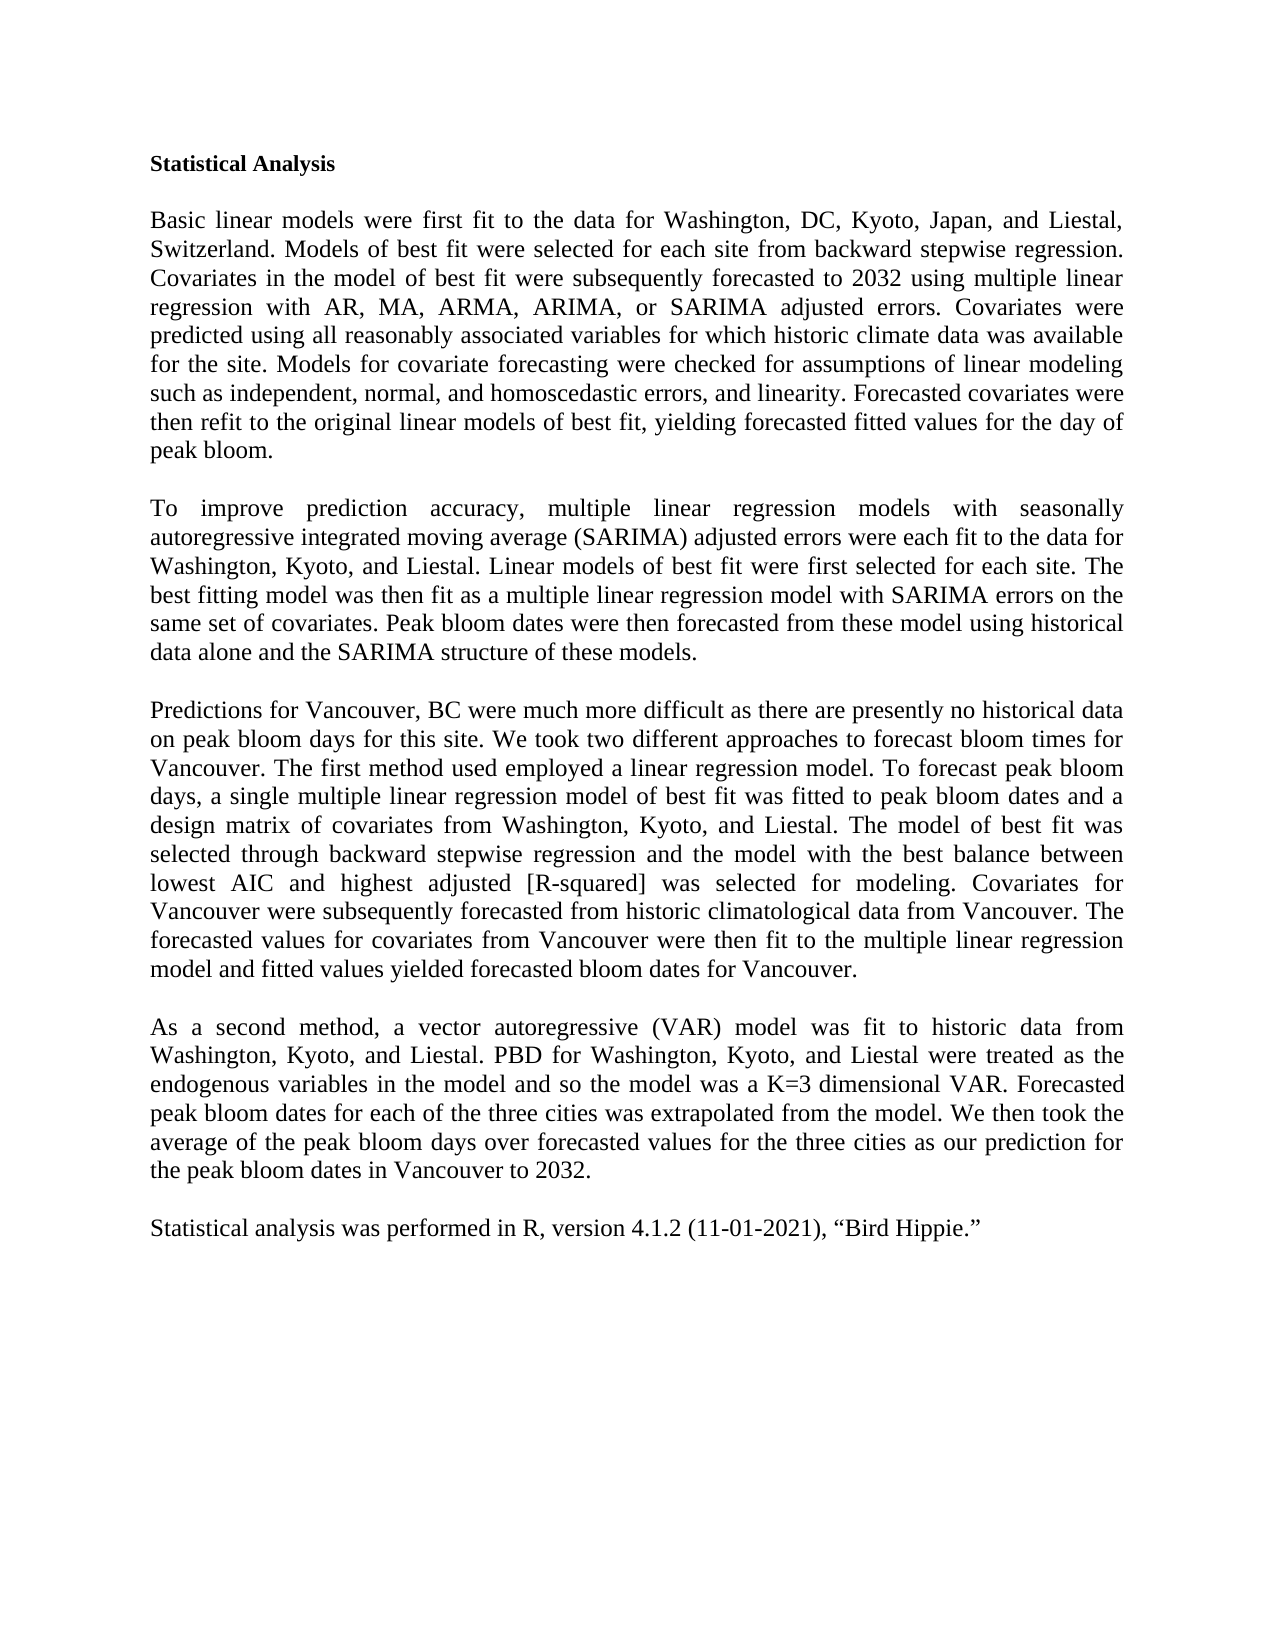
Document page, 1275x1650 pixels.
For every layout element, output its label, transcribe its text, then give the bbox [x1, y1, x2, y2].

text Predictions for Vancouver, BC were much more difficult as there are presently no historical data on peak bloom days for this site. We took two different approaches to forecast bloom times for Vancouver. The first method used employed a linear regression model. To forecast peak bloom days, a single multiple linear regression model of best fit was fitted to peak bloom dates and a design matrix of covariates from Washington, Kyoto, and Liestal. The model of best fit was selected through backward stepwise regression and the model with the best balance between lowest AIC and highest adjusted [R-squared] was selected for modeling. Covariates for Vancouver were subsequently forecasted from historic climatological data from Vancouver. The forecasted values for covariates from Vancouver were then fit to the multiple linear regression model and fitted values yielded forecasted bloom dates for Vancouver. [150, 695, 1125, 983]
text Basic linear models were first fit to the data for Washington, DC, Kyoto, Japan, and Liestal, Switzerland. Models of best fit were selected for each site from backward stepwise regression. Covariates in the model of best fit were subsequently forecasted to 2032 using multiple linear regression with AR, MA, ARMA, ARIMA, or SARIMA adjusted errors. Covariates were predicted using all reasonably associated variables for which historic climate data was available for the site. Models for covariate forecasting were checked for assumptions of linear modeling such as independent, normal, and homoscedastic errors, and linearity. Forecasted covariates were then refit to the original linear models of best fit, yielding forecasted fitted values for the day of peak bloom. [150, 206, 1125, 464]
text Statistical Analysis [150, 150, 1125, 176]
text As a second method, a vector autoregressive (VAR) model was fit to historic data from Washington, Kyoto, and Liestal. PBD for Washington, Kyoto, and Liestal were treated as the endogenous variables in the model and so the model was a K=3 dimensional VAR. Forecasted peak bloom dates for each of the three cities was extrapolated from the model. We then took the average of the peak bloom days over forecasted values for the three cities as our prediction for the peak bloom dates in Vancouver to 2032. [150, 1012, 1125, 1184]
text To improve prediction accuracy, multiple linear regression models with seasonally autoregressive integrated moving average (SARIMA) adjusted errors were each fit to the data for Washington, Kyoto, and Liestal. Linear models of best fit were first selected for each site. The best fitting model was then fit as a multiple linear regression model with SARIMA errors on the same set of covariates. Peak bloom dates were then forecasted from these model using historical data alone and the SARIMA structure of these models. [150, 493, 1125, 666]
text Statistical analysis was performed in R, version 4.1.2 (11-01-2021), “Bird Hippie.” [150, 1213, 1125, 1242]
